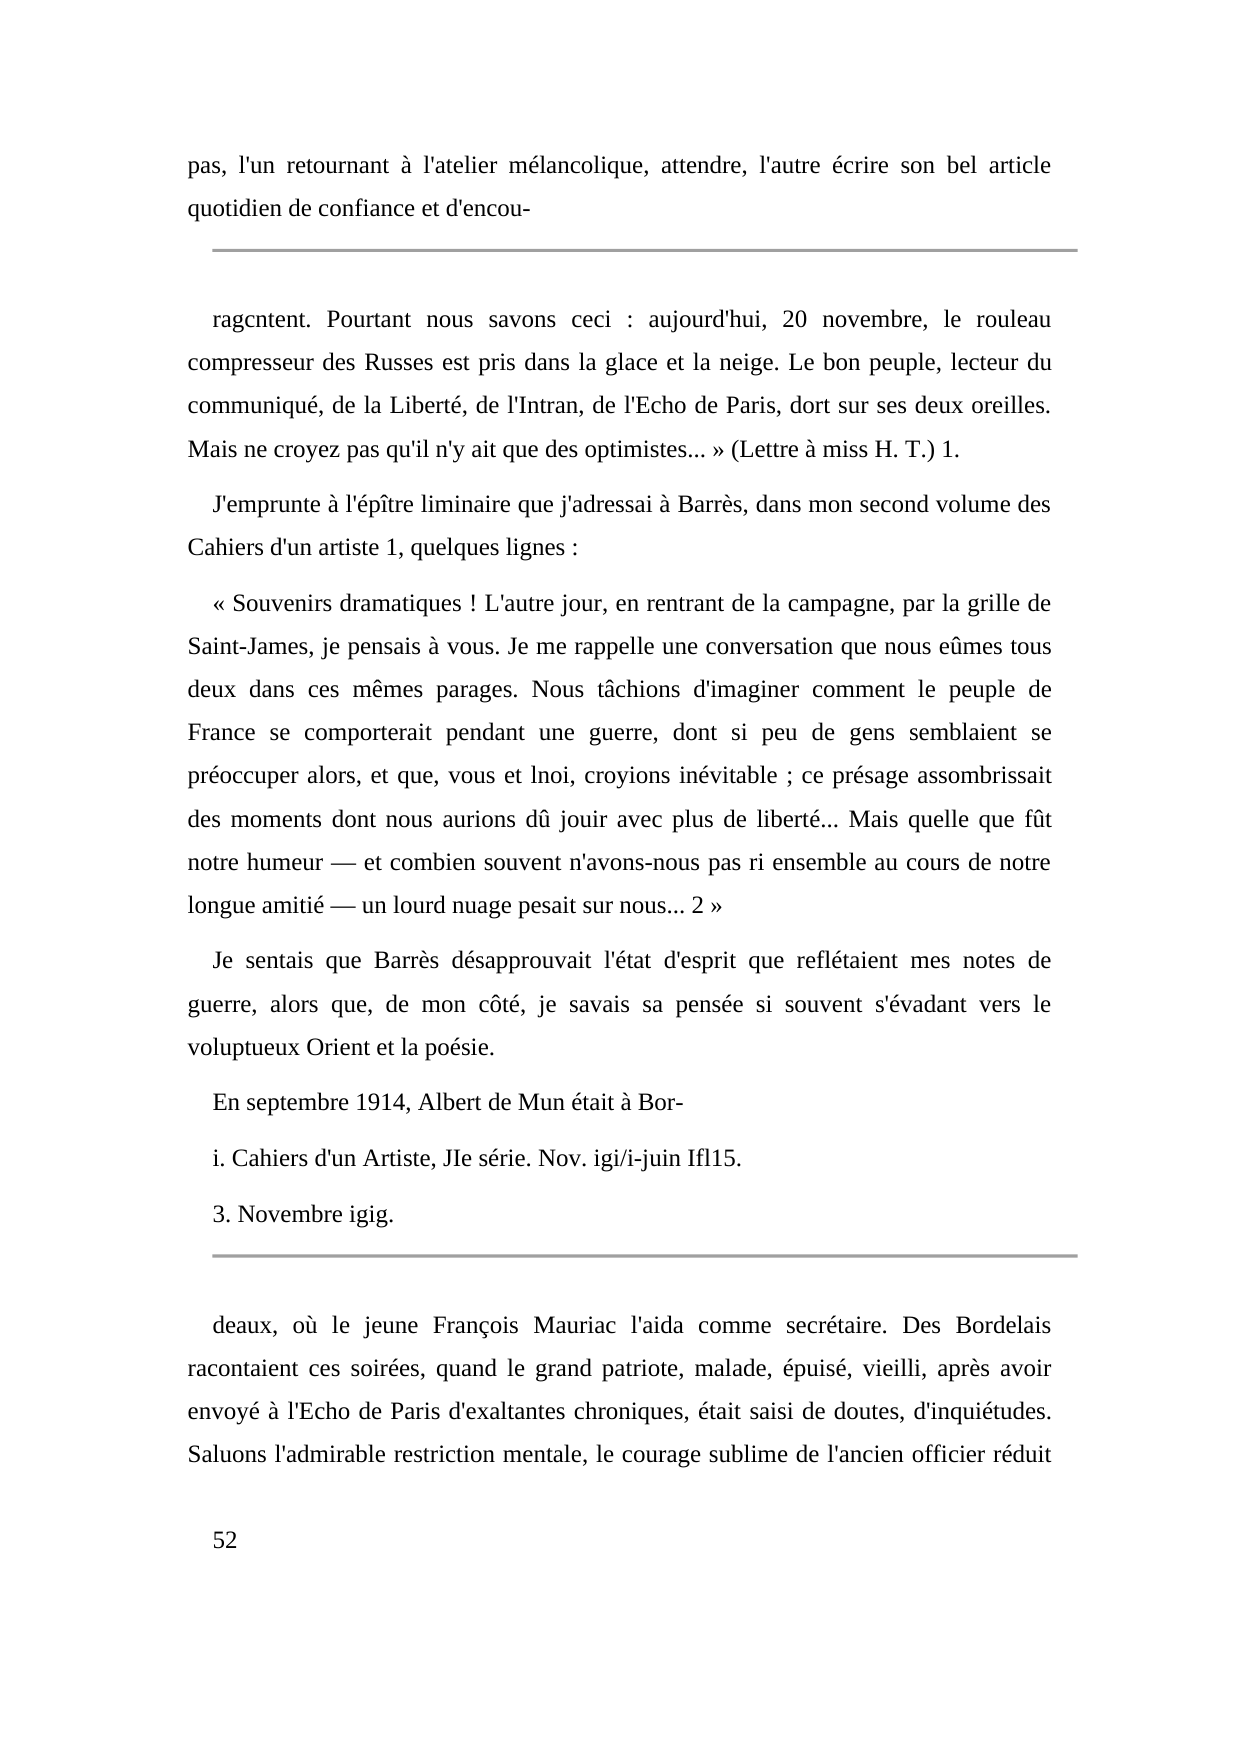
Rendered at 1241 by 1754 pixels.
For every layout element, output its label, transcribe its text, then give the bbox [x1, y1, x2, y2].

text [187, 1310, 1053, 1468]
text En septembre 1914, Albert de Mun était à Bor- [187, 1087, 1053, 1116]
text « Souvenirs dramatiques ! L'autre jour, en rentrant de la campagne, par la grille de Saint-James, je pensais à vous. Je me rappelle une conversation que nous eûmes tous deux dans ces mêmes parages. Nous tâchions d'imaginer comment le peuple de France se comporterait pendant une guerre, dont si peu de gens semblaient se préoccuper alors, et que, vous et lnoi, croyions inévitable ; ce présage assombrissait des moments dont nous aurions dû jouir avec plus de liberté... Mais quelle que fût notre humeur — et combien souvent n'avons-nous pas ri ensemble au cours de notre longue amitié — un lourd nuage pesait sur nous... 2 » [187, 588, 1053, 919]
text Je sentais que Barrès désapprouvait l'état d'esprit que reflétaient mes notes de guerre, alors que, de mon côté, je savais sa pensée si souvent s'évadant vers le voluptueux Orient et la poésie. [187, 946, 1053, 1061]
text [187, 150, 1053, 222]
text i. Cahiers d'un Artiste, JIe série. Nov. igi/i-juin Ifl15. [187, 1143, 1053, 1172]
text 3. Novembre igig. [187, 1199, 1053, 1227]
text ragcntent. Pourtant nous savons ceci : aujourd'hui, 20 novembre, le rouleau compresseur des Russes est pris dans la glace et la neige. Le bon peuple, lecteur du communiqué, de la Liberté, de l'Intran, de l'Echo de Paris, dort sur ses deux oreilles. Mais ne croyez pas qu'il n'y ait que des optimistes... » (Lettre à miss H. T.) 1. [187, 304, 1053, 462]
text J'emprunte à l'épître liminaire que j'adressai à Barrès, dans mon second volume des Cahiers d'un artiste 1, quelques lignes : [187, 489, 1053, 561]
